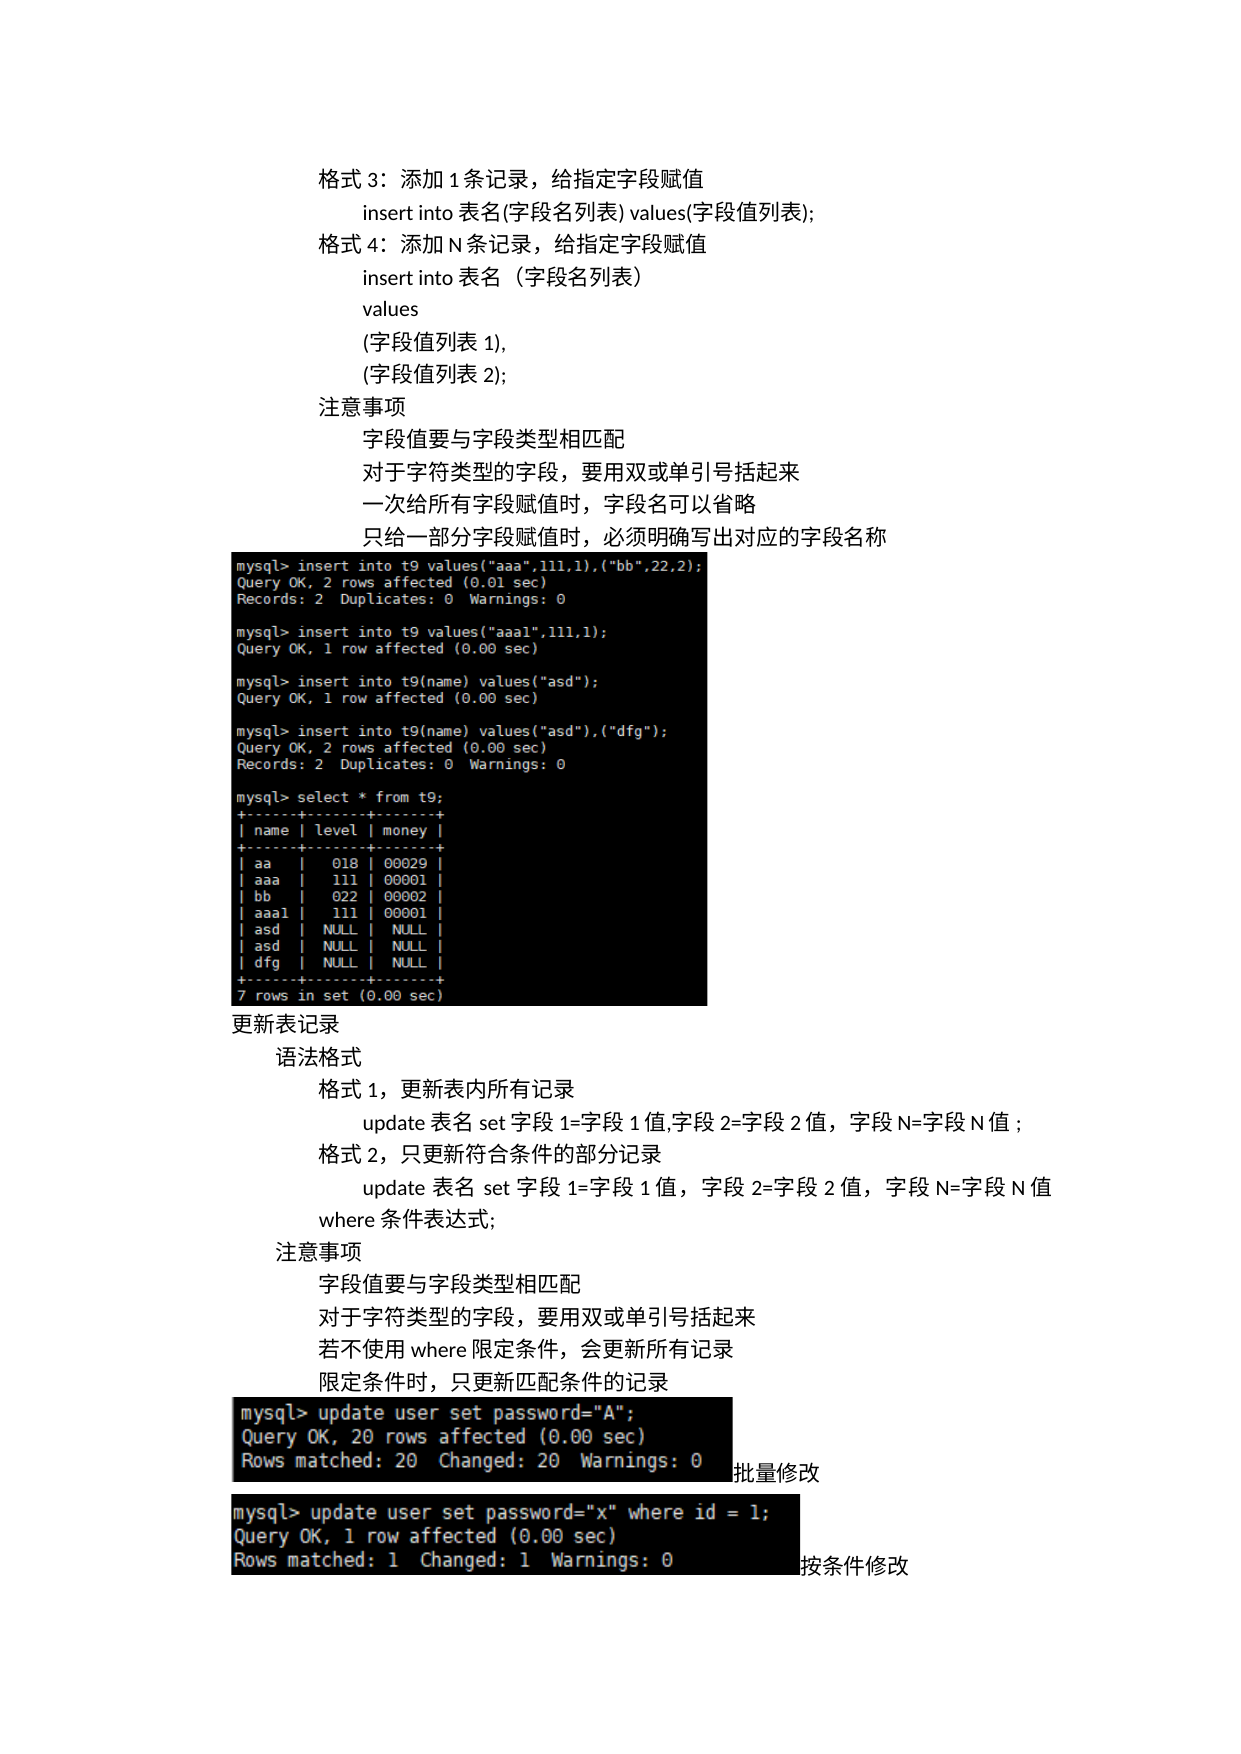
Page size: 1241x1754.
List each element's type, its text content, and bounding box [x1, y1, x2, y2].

picture [231, 552, 708, 1006]
text 语法格式 [231, 1039, 1053, 1072]
text 若不使用where限定条件，会更新所有记录 [275, 1332, 1053, 1364]
text 更新表记录 [187, 1007, 1053, 1039]
text 格式2，只更新符合条件的部分记录 [275, 1137, 1053, 1169]
text 字段值要与字段类型相匹配 [319, 422, 1053, 454]
text insert into 表名(字段名列表) values(字段值列表); [319, 194, 1053, 227]
text update 表名 set 字段1=字段1值，字段2=字段2值，字段N=字段N值 where 条件表达式; [319, 1169, 1053, 1234]
text 一次给所有字段赋值时，字段名可以省略 [319, 487, 1053, 519]
text (字段值列表1), [319, 324, 1053, 357]
text 格式3：添加1条记录，给指定字段赋值 [275, 162, 1053, 194]
text insert into 表名（字段名列表） [319, 259, 1053, 292]
text values [319, 292, 1053, 324]
text 格式1，更新表内所有记录 [275, 1072, 1053, 1104]
picture [231, 1494, 800, 1575]
text 限定条件时，只更新匹配条件的记录 [275, 1364, 1053, 1397]
text 只给一部分字段赋值时，必须明确写出对应的字段名称 [319, 519, 1053, 552]
text 注意事项 [231, 1234, 1053, 1267]
text 注意事项 [275, 389, 1053, 422]
picture [231, 1397, 733, 1482]
text 字段值要与字段类型相匹配 [275, 1267, 1053, 1299]
text (字段值列表2); [319, 357, 1053, 389]
text update 表名 set 字段1=字段1值,字段2=字段2值，字段N=字段N值 ; [319, 1104, 1053, 1137]
text 格式4：添加N条记录，给指定字段赋值 [275, 227, 1053, 259]
text 对于字符类型的字段，要用双或单引号括起来 [319, 454, 1053, 487]
text 对于字符类型的字段，要用双或单引号括起来 [275, 1299, 1053, 1332]
